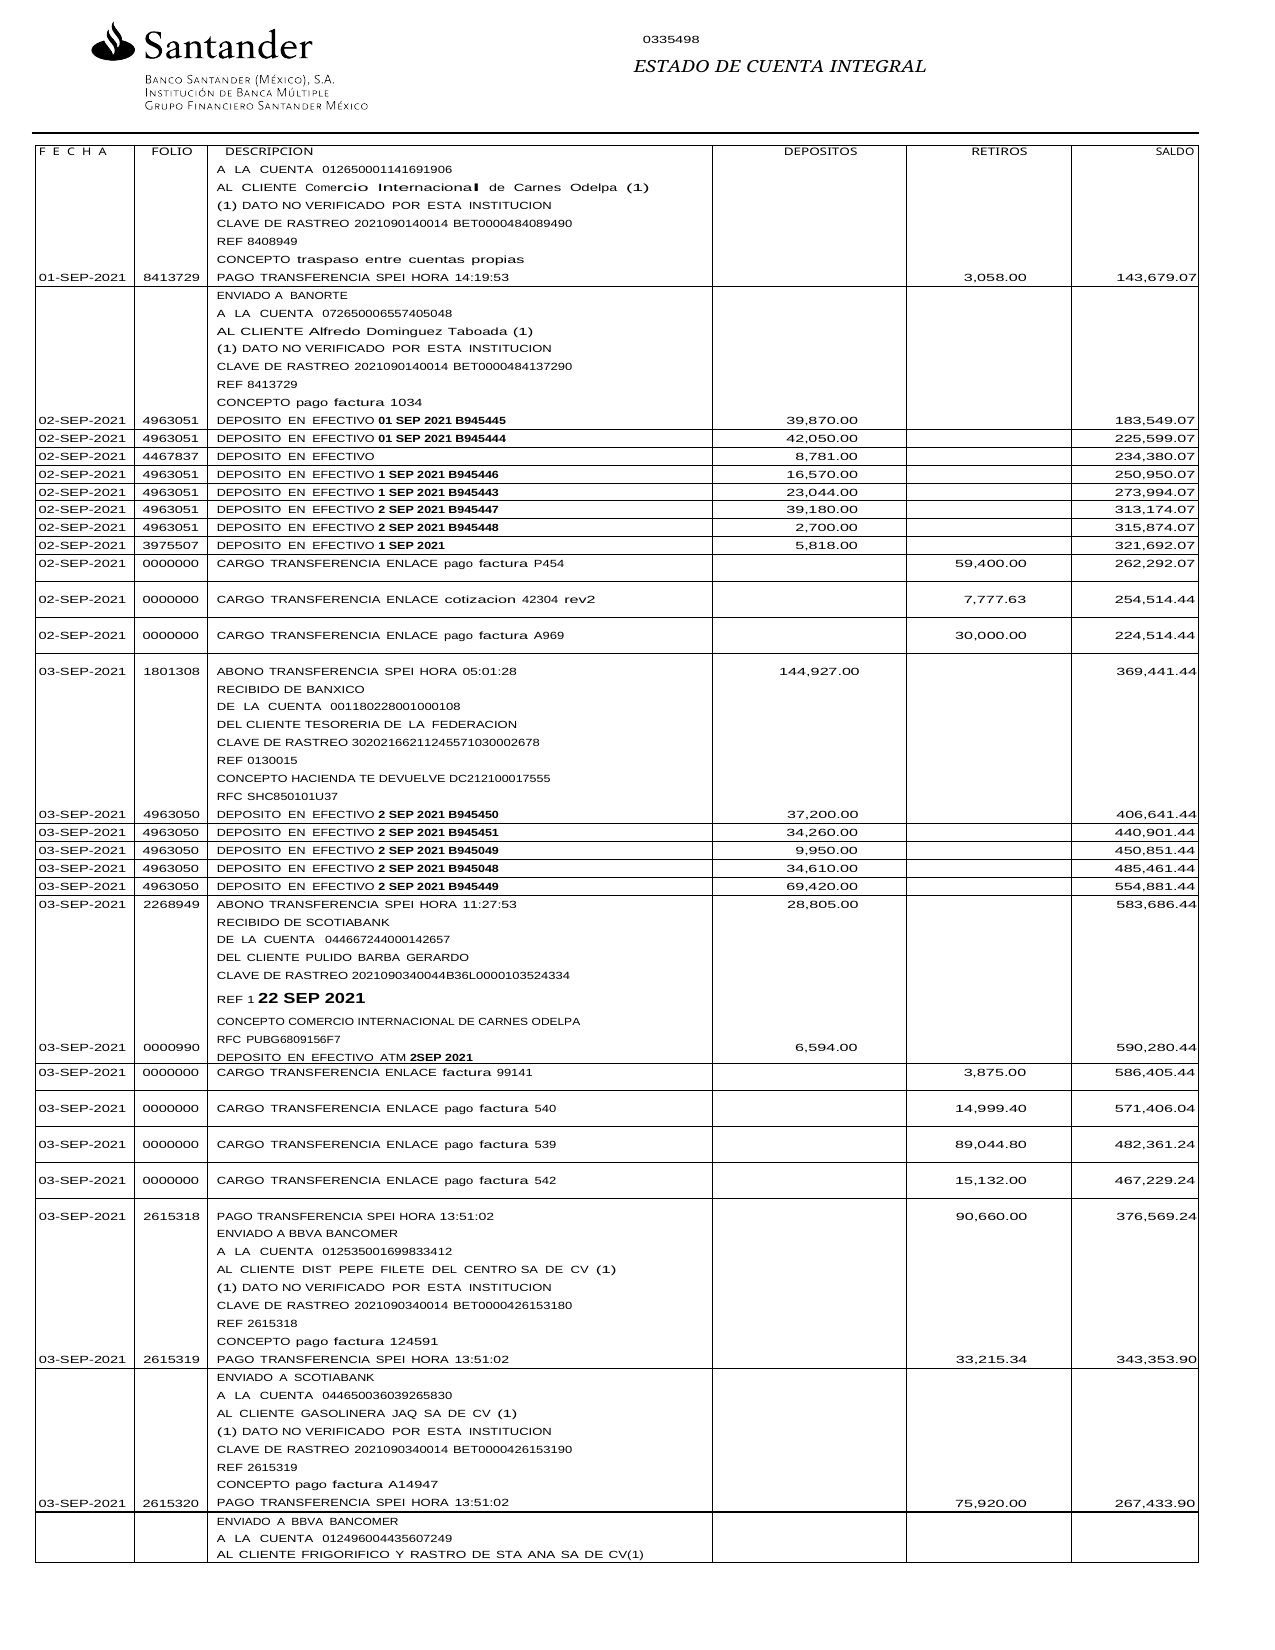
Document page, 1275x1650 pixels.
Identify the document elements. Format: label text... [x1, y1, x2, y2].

table_cell DEPOSITO EN EFECTIVO 1 SEP 2021 B945443 [208, 484, 712, 500]
table_cell 4963051 [135, 466, 207, 483]
table_cell 03-SEP-2021 03-SEP-2021 [36, 1199, 134, 1368]
table_cell 02-SEP-2021 [36, 537, 134, 554]
table_header DESCRIPCION A LA CUENTA 012650001141691906 AL CLIENTE Comercio Internacional de Carnes Odelpa (1) (1) DATO NO VERIFICADO POR ESTA INSTITUCION CLAVE DE RASTREO 2021090140014 BET0000484089490 REF 8408949 CONCEPTO traspaso entre cuentas propias PAGO TRANSFERENCIA SPEI HORA 14:19:53 [208, 146, 712, 286]
table_cell CARGO TRANSFERENCIA ENLACE pago factura 539 [208, 1127, 712, 1162]
table_cell 467,229.24 [1072, 1163, 1198, 1197]
table_cell 02-SEP-2021 [36, 618, 134, 653]
table_cell 4963050 [135, 860, 207, 877]
table_cell ENVIADO A BBVA BANCOMER A LA CUENTA 012496004435607249 AL CLIENTE FRIGORIFICO Y RASTRO DE STA ANA SA DE CV(1) [208, 1513, 712, 1562]
table_cell CARGO TRANSFERENCIA ENLACE cotizacion 42304 rev2 [208, 582, 712, 617]
table_cell [907, 896, 1071, 1063]
table_cell 586,405.44 [1072, 1064, 1198, 1090]
table_cell [907, 537, 1071, 554]
table_header F E C H A 01-SEP-2021 [36, 146, 134, 286]
table_cell 583,686.44 590,280.44 [1072, 896, 1198, 1063]
table_cell 02-SEP-2021 [36, 484, 134, 500]
table_cell [907, 824, 1071, 841]
table_cell [907, 842, 1071, 859]
table_cell 3975507 [135, 537, 207, 554]
table_cell 2268949 0000990 [135, 896, 207, 1063]
table_cell 0000000 [135, 555, 207, 581]
table_cell 267,433.90 [1072, 1369, 1198, 1511]
table_cell 8,781.00 [713, 448, 906, 465]
table_cell 0000000 [135, 1127, 207, 1162]
table_cell 03-SEP-2021 03-SEP-2021 [36, 896, 134, 1063]
table_cell 34,260.00 [713, 824, 906, 841]
table_cell 02-SEP-2021 [36, 582, 134, 617]
table_cell [907, 501, 1071, 518]
table_cell 2615320 [135, 1369, 207, 1511]
table_cell 89,044.80 [907, 1127, 1071, 1162]
table_cell [713, 618, 906, 653]
table_cell 482,361.24 [1072, 1127, 1198, 1162]
table_cell 03-SEP-2021 [36, 878, 134, 894]
table_cell [36, 1513, 134, 1562]
table_cell 4963051 [135, 484, 207, 500]
table_cell DEPOSITO EN EFECTIVO 2 SEP 2021 B945447 [208, 501, 712, 518]
table_cell 0000000 [135, 1064, 207, 1090]
table_cell 02-SEP-2021 [36, 519, 134, 536]
table_cell 250,950.07 [1072, 466, 1198, 483]
table_cell 02-SEP-2021 [36, 501, 134, 518]
table_cell [907, 878, 1071, 894]
table_cell 273,994.07 [1072, 484, 1198, 500]
table_cell [713, 1091, 906, 1126]
table_cell 4963050 [135, 878, 207, 894]
table_cell [907, 1513, 1071, 1562]
table_cell 02-SEP-2021 [36, 466, 134, 483]
table_cell 0000000 [135, 1163, 207, 1197]
table_cell 16,570.00 [713, 466, 906, 483]
table_cell 03-SEP-2021 [36, 1064, 134, 1090]
table_cell 4963051 [135, 287, 207, 429]
table_cell 4467837 [135, 448, 207, 465]
table_cell [713, 1199, 906, 1368]
table_cell 02-SEP-2021 [36, 430, 134, 447]
table_cell 4963051 [135, 430, 207, 447]
picture [91, 21, 368, 110]
table_header RETIROS 3,058.00 [907, 146, 1071, 286]
table_cell ABONO TRANSFERENCIA SPEI HORA 11:27:53 RECIBIDO DE SCOTIABANK DE LA CUENTA 044667244000142657 DEL CLIENTE PULIDO BARBA GERARDO CLAVE DE RASTREO 2021090340044B36L0000103524334 REF 1 22 SEP 2021 CONCEPTO COMERCIO INTERNACIONAL DE CARNES ODELPA RFC PUBG6809156F7 DEPOSITO EN EFECTIVO ATM 2SEP 2021 [208, 896, 712, 1063]
table_cell 376,569.24 343,353.90 [1072, 1199, 1198, 1368]
table_cell 234,380.07 [1072, 448, 1198, 465]
table_cell 7,777.63 [907, 582, 1071, 617]
table_cell [713, 1064, 906, 1090]
table_cell 39,870.00 [713, 287, 906, 429]
table_cell 369,441.44 406,641.44 [1072, 654, 1198, 823]
table_cell CARGO TRANSFERENCIA ENLACE pago factura P454 [208, 555, 712, 581]
table_cell CARGO TRANSFERENCIA ENLACE pago factura 542 [208, 1163, 712, 1197]
table_cell 224,514.44 [1072, 618, 1198, 653]
table_cell 262,292.07 [1072, 555, 1198, 581]
table_cell DEPOSITO EN EFECTIVO 2 SEP 2021 B945451 [208, 824, 712, 841]
table_cell 59,400.00 [907, 555, 1071, 581]
table_cell 0000000 [135, 618, 207, 653]
table_cell 23,044.00 [713, 484, 906, 500]
table_cell [713, 1163, 906, 1197]
table_cell 254,514.44 [1072, 582, 1198, 617]
table_cell 03-SEP-2021 [36, 1369, 134, 1511]
table_header SALDO 143,679.07 [1072, 146, 1198, 286]
table_cell DEPOSITO EN EFECTIVO 2 SEP 2021 B945449 [208, 878, 712, 894]
table_cell [907, 484, 1071, 500]
table_cell 3,875.00 [907, 1064, 1071, 1090]
table_cell [907, 654, 1071, 823]
table_cell DEPOSITO EN EFECTIVO 2 SEP 2021 B945049 [208, 842, 712, 859]
table_cell 4963050 [135, 842, 207, 859]
table_cell 03-SEP-2021 [36, 1127, 134, 1162]
table_cell 69,420.00 [713, 878, 906, 894]
table_cell [1072, 1513, 1198, 1562]
table_cell 2,700.00 [713, 519, 906, 536]
table_cell [907, 519, 1071, 536]
table_cell [713, 1127, 906, 1162]
table_cell 144,927.00 37,200.00 [713, 654, 906, 823]
table_cell 03-SEP-2021 [36, 1163, 134, 1197]
table_cell [713, 582, 906, 617]
table_cell [713, 555, 906, 581]
table_cell 28,805.00 6,594.00 [713, 896, 906, 1063]
table_cell 39,180.00 [713, 501, 906, 518]
table_cell 02-SEP-2021 [36, 287, 134, 429]
table_cell DEPOSITO EN EFECTIVO 01 SEP 2021 B945444 [208, 430, 712, 447]
table_cell 4963051 [135, 501, 207, 518]
table_cell CARGO TRANSFERENCIA ENLACE pago factura 540 [208, 1091, 712, 1126]
table_cell 183,549.07 [1072, 287, 1198, 429]
table_cell 4963050 [135, 824, 207, 841]
table_cell DEPOSITO EN EFECTIVO 2 SEP 2021 B945448 [208, 519, 712, 536]
table_cell DEPOSITO EN EFECTIVO 1 SEP 2021 [208, 537, 712, 554]
table_cell 5,818.00 [713, 537, 906, 554]
table_cell DEPOSITO EN EFECTIVO [208, 448, 712, 465]
table_cell 03-SEP-2021 [36, 824, 134, 841]
table_cell DEPOSITO EN EFECTIVO 2 SEP 2021 B945048 [208, 860, 712, 877]
table_cell [713, 1513, 906, 1562]
table_cell 450,851.44 [1072, 842, 1198, 859]
table_cell [907, 448, 1071, 465]
table_cell 1801308 4963050 [135, 654, 207, 823]
table_cell 440,901.44 [1072, 824, 1198, 841]
table_cell 4963051 [135, 519, 207, 536]
table_cell [907, 860, 1071, 877]
table_cell ENVIADO A BANORTE A LA CUENTA 072650006557405048 AL CLIENTE Alfredo Dominguez Taboada (1) (1) DATO NO VERIFICADO POR ESTA INSTITUCION CLAVE DE RASTREO 2021090140014 BET0000484137290 REF 8413729 CONCEPTO pago factura 1034 DEPOSITO EN EFECTIVO 01 SEP 2021 B945445 [208, 287, 712, 429]
table_cell [907, 430, 1071, 447]
table_cell ABONO TRANSFERENCIA SPEI HORA 05:01:28 RECIBIDO DE BANXICO DE LA CUENTA 001180228001000108 DEL CLIENTE TESORERIA DE LA FEDERACION CLAVE DE RASTREO 30202166211245571030002678 REF 0130015 CONCEPTO HACIENDA TE DEVUELVE DC212100017555 RFC SHC850101U37 DEPOSITO EN EFECTIVO 2 SEP 2021 B945450 [208, 654, 712, 823]
table_cell DEPOSITO EN EFECTIVO 1 SEP 2021 B945446 [208, 466, 712, 483]
table_cell PAGO TRANSFERENCIA SPEI HORA 13:51:02 ENVIADO A BBVA BANCOMER A LA CUENTA 012535001699833412 AL CLIENTE DIST PEPE FILETE DEL CENTRO SA DE CV (1) (1) DATO NO VERIFICADO POR ESTA INSTITUCION CLAVE DE RASTREO 2021090340014 BET0000426153180 REF 2615318 CONCEPTO pago factura 124591 PAGO TRANSFERENCIA SPEI HORA 13:51:02 [208, 1199, 712, 1368]
table_cell 225,599.07 [1072, 430, 1198, 447]
table_cell 75,920.00 [907, 1369, 1071, 1511]
table_cell 15,132.00 [907, 1163, 1071, 1197]
table_cell 30,000.00 [907, 618, 1071, 653]
table_cell 03-SEP-2021 [36, 842, 134, 859]
table_header DEPOSITOS [713, 146, 906, 286]
table_cell CARGO TRANSFERENCIA ENLACE factura 99141 [208, 1064, 712, 1090]
table_cell ENVIADO A SCOTIABANK A LA CUENTA 044650036039265830 AL CLIENTE GASOLINERA JAQ SA DE CV (1) (1) DATO NO VERIFICADO POR ESTA INSTITUCION CLAVE DE RASTREO 2021090340014 BET0000426153190 REF 2615319 CONCEPTO pago factura A14947 PAGO TRANSFERENCIA SPEI HORA 13:51:02 [208, 1369, 712, 1511]
table_cell 90,660.00 33,215.34 [907, 1199, 1071, 1368]
table_cell 321,692.07 [1072, 537, 1198, 554]
table_cell 485,461.44 [1072, 860, 1198, 877]
table_cell CARGO TRANSFERENCIA ENLACE pago factura A969 [208, 618, 712, 653]
table_cell [907, 466, 1071, 483]
table_cell 03-SEP-2021 03-SEP-2021 [36, 654, 134, 823]
table_cell [713, 1369, 906, 1511]
table_cell [135, 1513, 207, 1562]
table_cell 9,950.00 [713, 842, 906, 859]
table_cell 315,874.07 [1072, 519, 1198, 536]
table_cell 554,881.44 [1072, 878, 1198, 894]
table_cell 42,050.00 [713, 430, 906, 447]
table_cell [907, 287, 1071, 429]
table_cell 0000000 [135, 582, 207, 617]
table_cell 2615318 2615319 [135, 1199, 207, 1368]
table_cell 313,174.07 [1072, 501, 1198, 518]
table_cell 571,406.04 [1072, 1091, 1198, 1126]
table_cell 02-SEP-2021 [36, 448, 134, 465]
table_cell 03-SEP-2021 [36, 860, 134, 877]
table_header FOLIO 8413729 [135, 146, 207, 286]
table_cell 34,610.00 [713, 860, 906, 877]
table_cell 03-SEP-2021 [36, 1091, 134, 1126]
table_cell 0000000 [135, 1091, 207, 1126]
table_cell 14,999.40 [907, 1091, 1071, 1126]
table_cell 02-SEP-2021 [36, 555, 134, 581]
